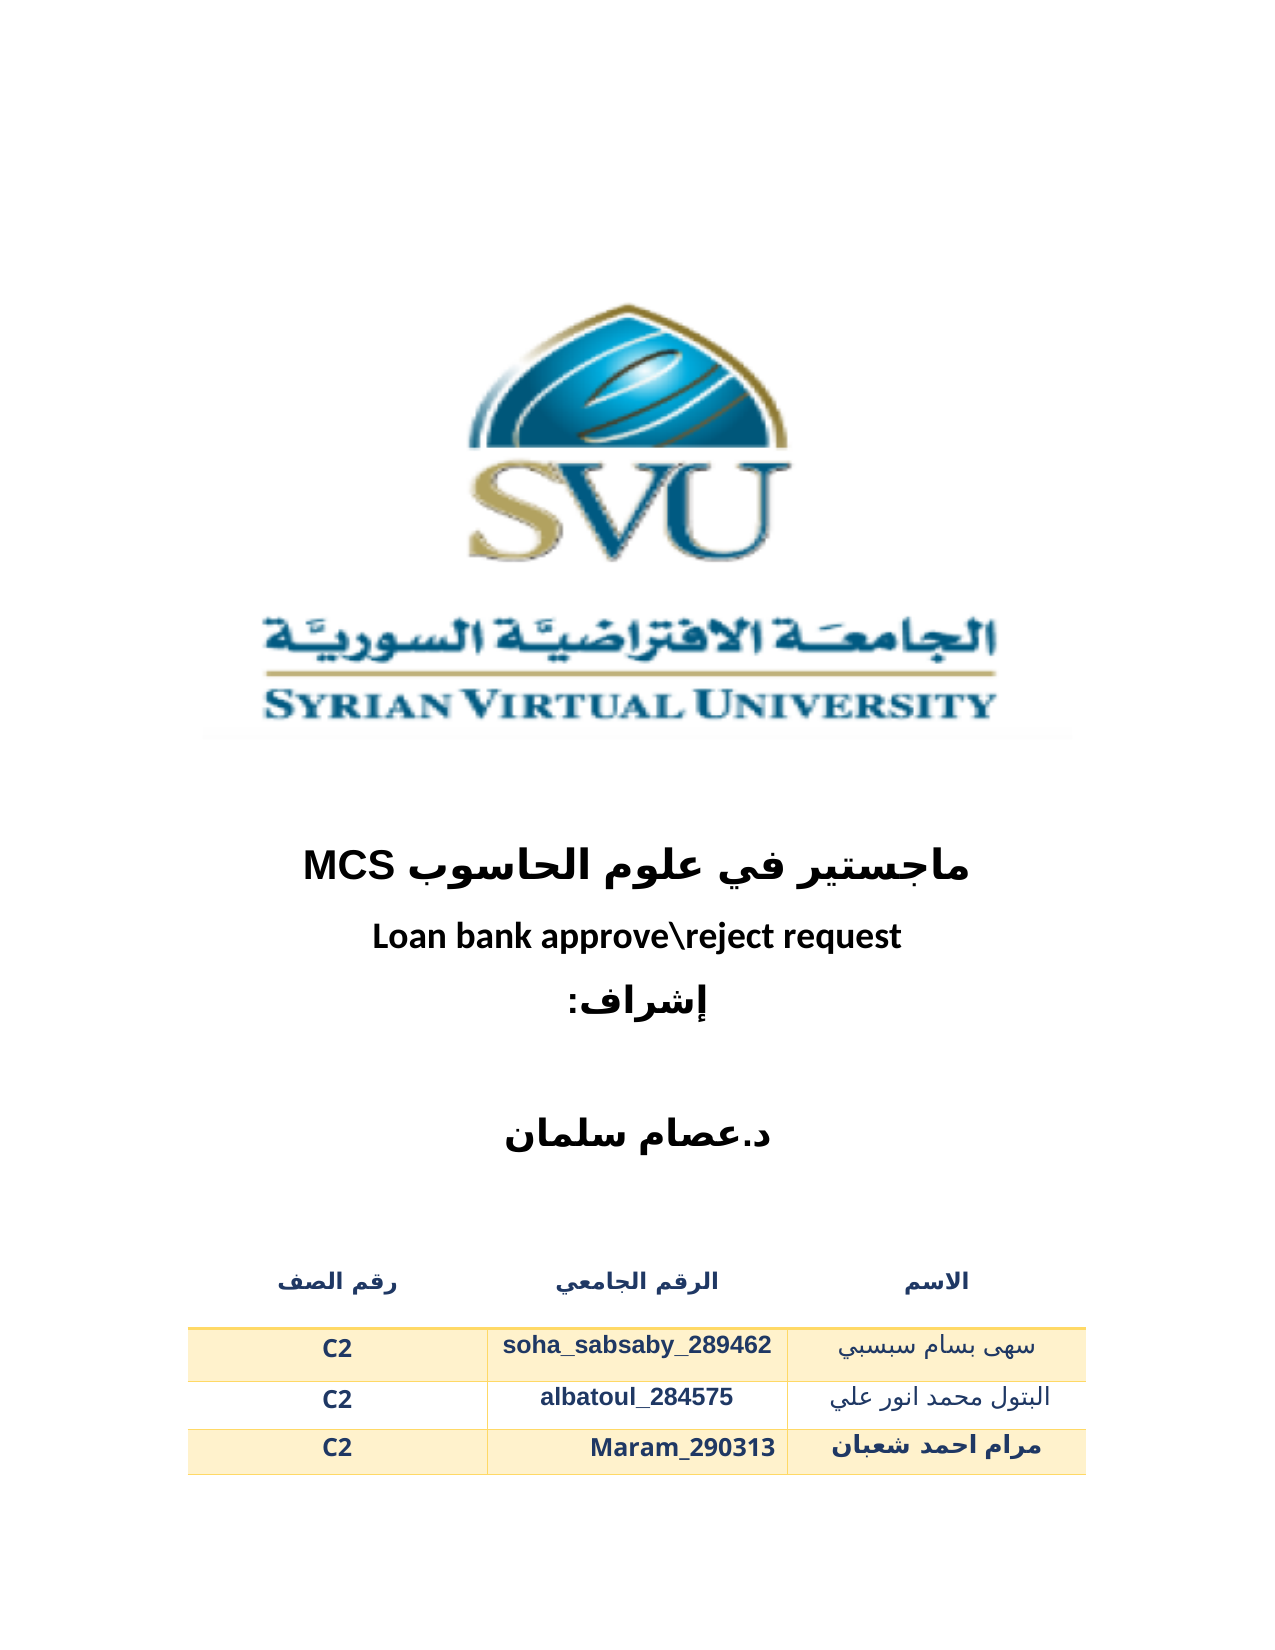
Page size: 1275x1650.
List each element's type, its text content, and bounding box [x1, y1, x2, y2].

table_cell soha_sabsaby_289462 [488, 1330, 787, 1381]
text إشراف: [187, 978, 1087, 1022]
table_header رقم الصف [188, 1268, 487, 1327]
table_cell albatoul_284575 [488, 1382, 787, 1429]
table_cell Maram_290313 [488, 1430, 787, 1474]
text د.عصام سلمان [187, 1111, 1087, 1154]
table_cell C2 [188, 1330, 487, 1381]
table_cell مرام احمد شعبان [788, 1430, 1086, 1474]
table_header الاسم [787, 1268, 1086, 1327]
table_cell C2 [188, 1382, 487, 1429]
table_cell C2 [188, 1430, 487, 1474]
text Loan bank approve\reject request [187, 912, 1087, 958]
picture [202, 196, 1073, 822]
table_header الرقم الجامعي [487, 1268, 787, 1327]
text ماجستير في علوم الحاسوب MCS [187, 841, 1087, 888]
table_cell البتول محمد انور علي [788, 1382, 1086, 1429]
table_cell سهى بسام سبسبي [788, 1330, 1086, 1381]
